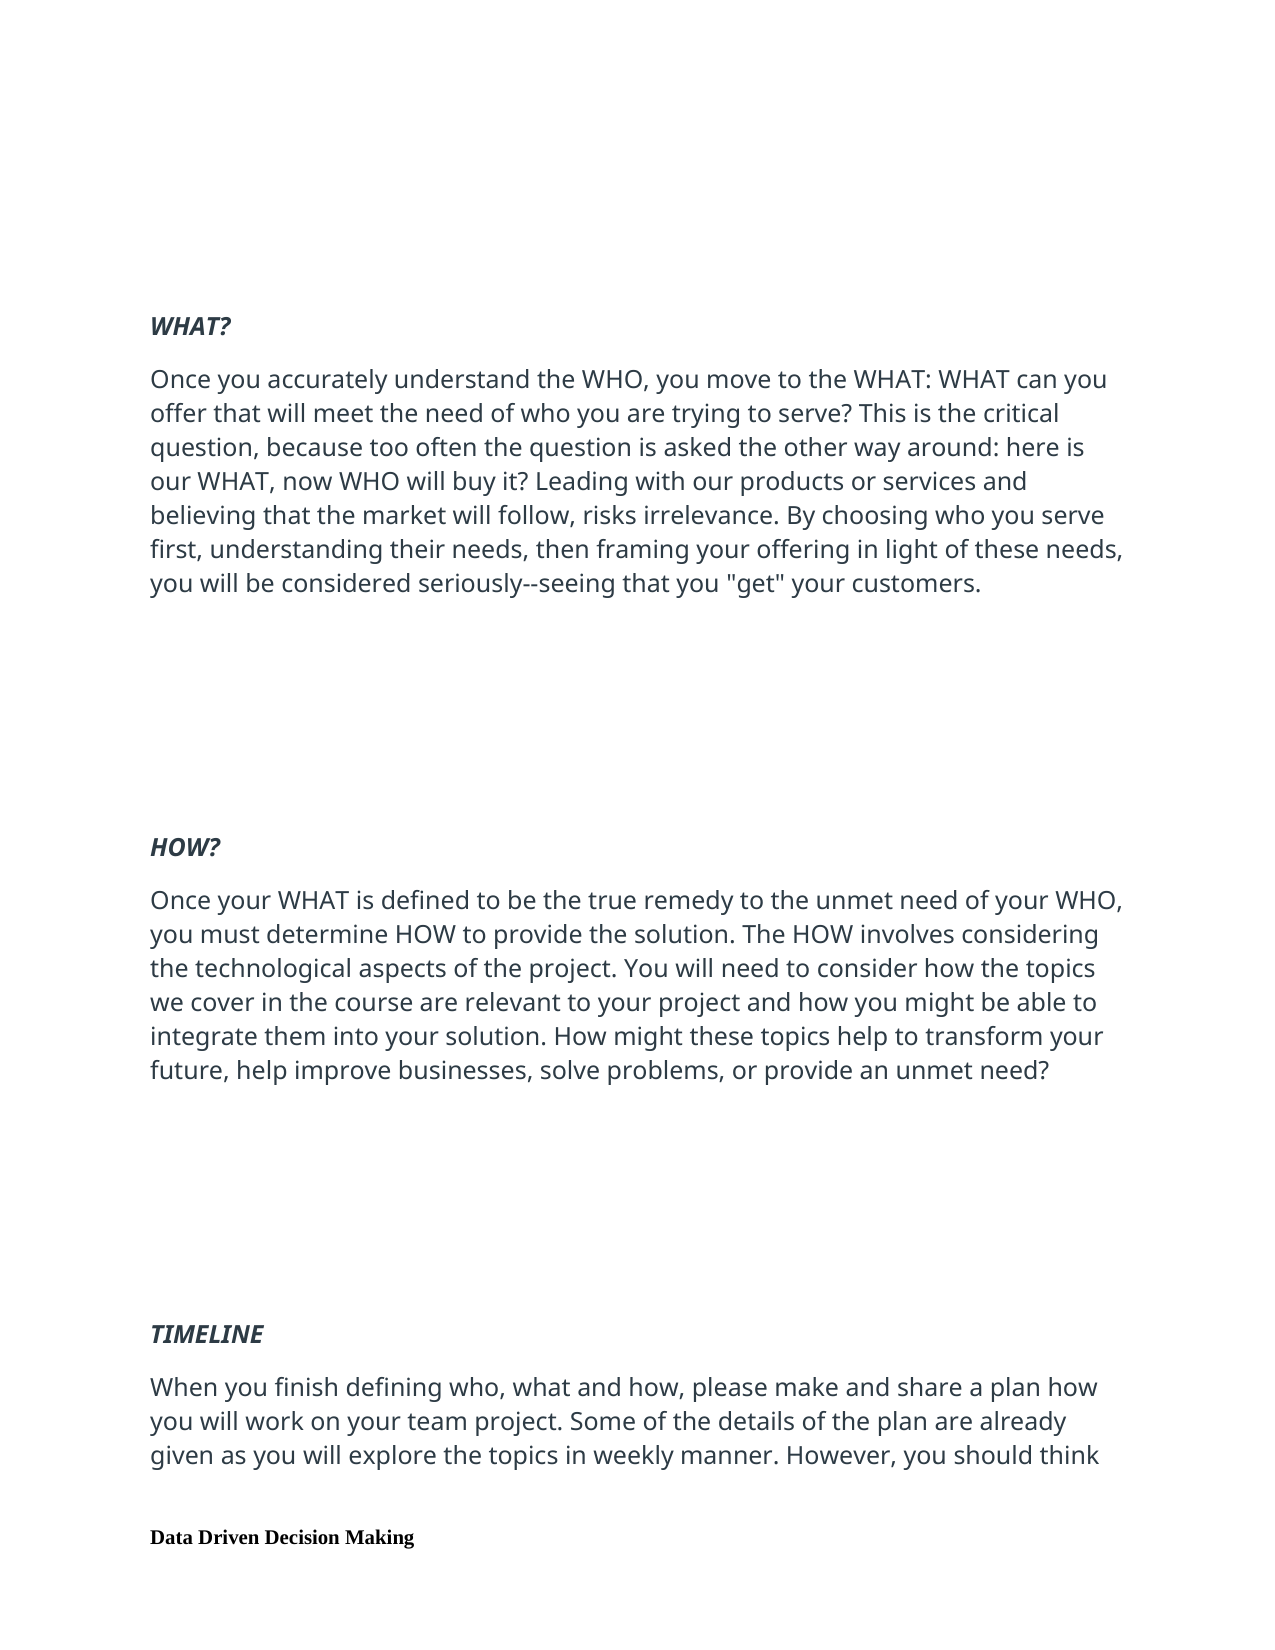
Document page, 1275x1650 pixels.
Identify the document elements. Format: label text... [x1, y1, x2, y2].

text Once your WHAT is defined to be the true remedy to the unmet need of your WHO, you must determine HOW to provide the solution. The HOW involves considering the technological aspects of the project. You will need to consider how the topics we cover in the course are relevant to your project and how you might be able to integrate them into your solution. How might these topics help to transform your future, help improve businesses, solve problems, or provide an unmet need? [150, 882, 1125, 1087]
text WHAT? [150, 308, 1125, 342]
text HOW? [150, 830, 1125, 864]
text Once you accurately understand the WHO, you move to the WHAT: WHAT can you offer that will meet the need of who you are trying to serve? This is the critical question, because too often the question is asked the other way around: here is our WHAT, now WHO will buy it? Leading with our products or services and believing that the market will follow, risks irrelevance. By choosing who you serve first, understanding their needs, then framing your offering in light of these needs, you will be considered seriously--seeing that you "get" your customers. [150, 361, 1125, 600]
text TIMELINE [150, 1317, 1125, 1351]
